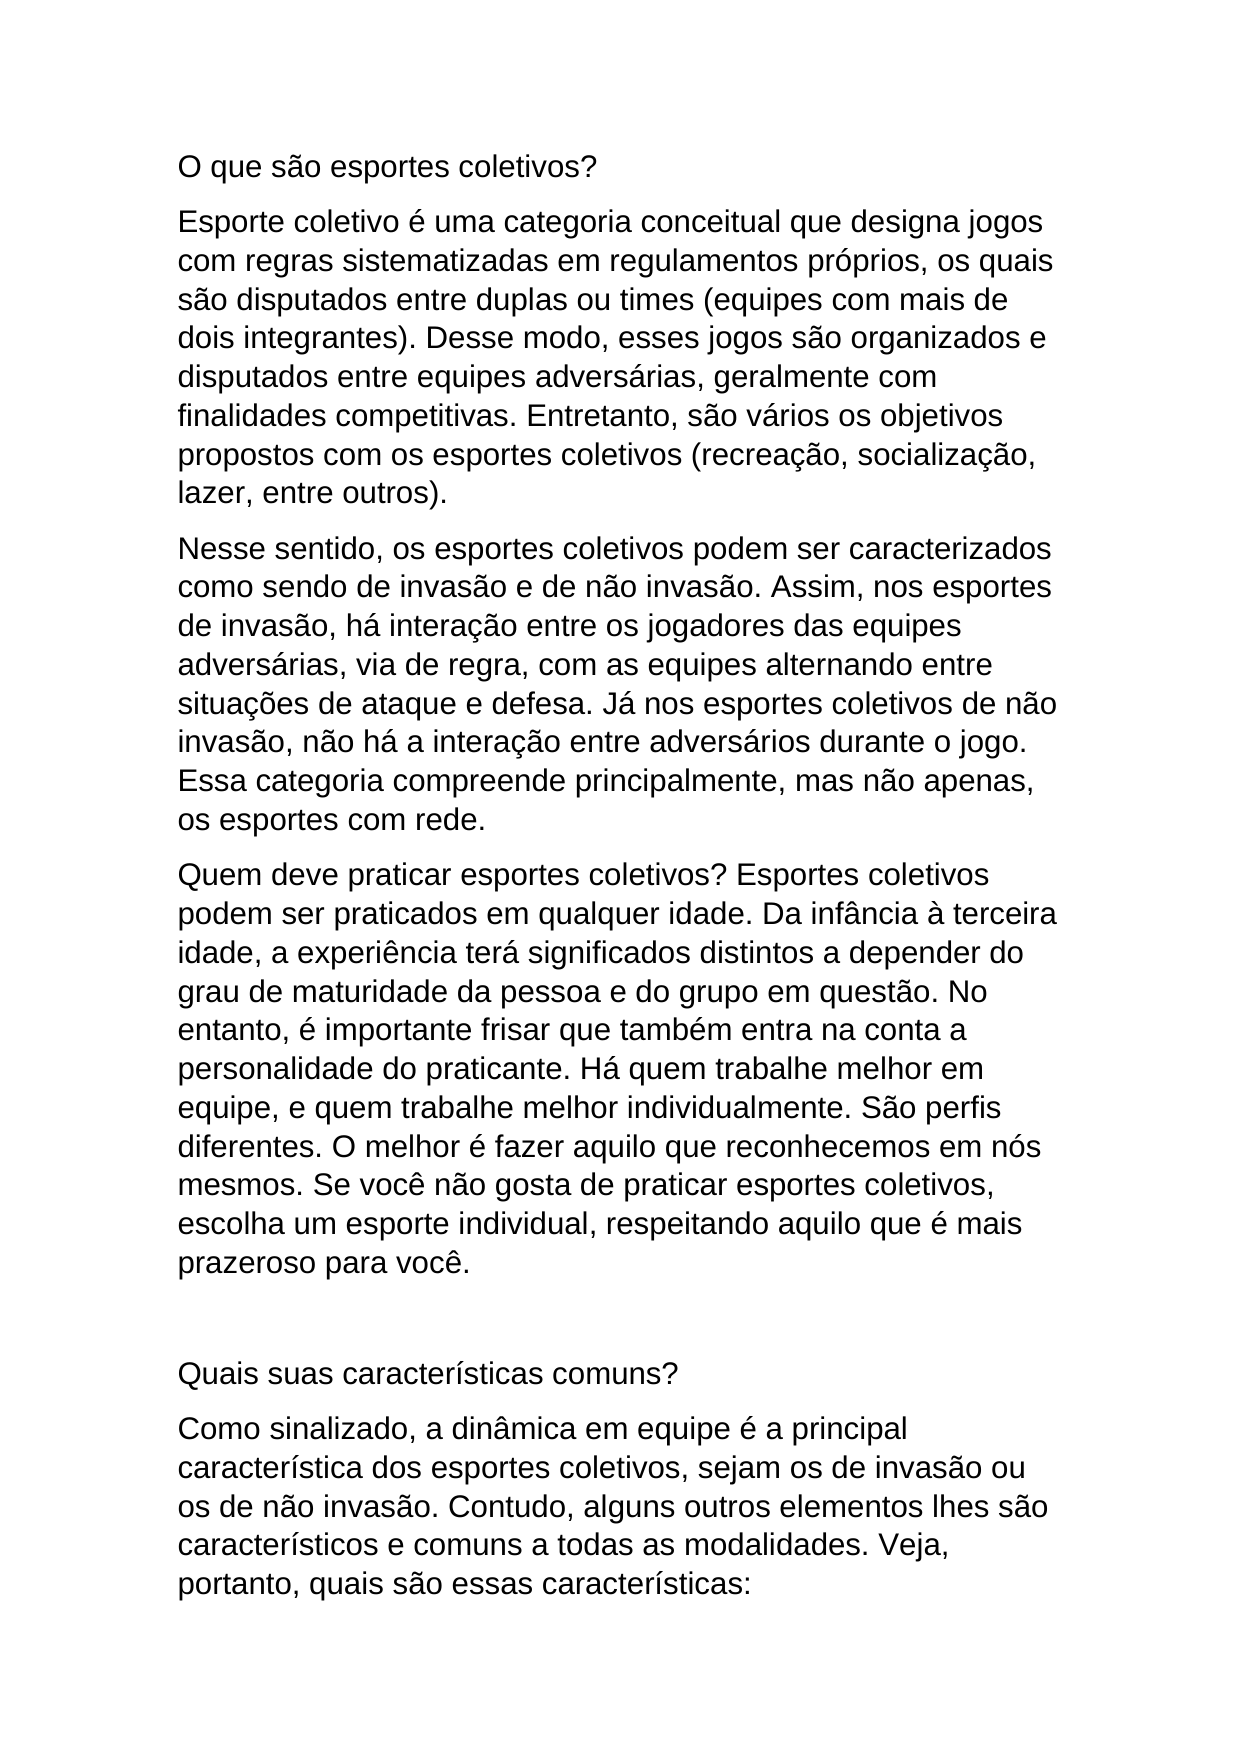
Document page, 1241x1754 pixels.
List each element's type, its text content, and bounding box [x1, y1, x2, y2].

text Como sinalizado, a dinâmica em equipe é a principal característica dos esportes coletivos, sejam os de invasão ou os de não invasão. Contudo, alguns outros elementos lhes são característicos e comuns a todas as modalidades. Veja, portanto, quais são essas características: [177, 1410, 1063, 1601]
text Quem deve praticar esportes coletivos? Esportes coletivos podem ser praticados em qualquer idade. Da infância à terceira idade, a experiência terá significados distintos a depender do grau de maturidade da pessoa e do grupo em questão. No entanto, é importante frisar que também entra na conta a personalidade do praticante. Há quem trabalhe melhor em equipe, e quem trabalhe melhor individualmente. São perfis diferentes. O melhor é fazer aquilo que reconhecemos em nós mesmos. Se você não gosta de praticar esportes coletivos, escolha um esporte individual, respeitando aquilo que é mais prazeroso para você. [177, 856, 1063, 1280]
text Esporte coletivo é uma categoria conceitual que designa jogos com regras sistematizadas em regulamentos próprios, os quais são disputados entre duplas ou times (equipes com mais de dois integrantes). Desse modo, esses jogos são organizados e disputados entre equipes adversárias, geralmente com finalidades competitivas. Entretanto, são vários os objetivos propostos com os esportes coletivos (recreação, socialização, lazer, entre outros). [177, 203, 1063, 510]
text O que são esportes coletivos? [177, 148, 1063, 183]
text Quais suas características comuns? [177, 1355, 1063, 1391]
text Nesse sentido, os esportes coletivos podem ser caracterizados como sendo de invasão e de não invasão. Assim, nos esportes de invasão, há interação entre os jogadores das equipes adversárias, via de regra, com as equipes alternando entre situações de ataque e defesa. Já nos esportes coletivos de não invasão, não há a interação entre adversários durante o jogo. Essa categoria compreende principalmente, mas não apenas, os esportes com rede. [177, 530, 1063, 837]
